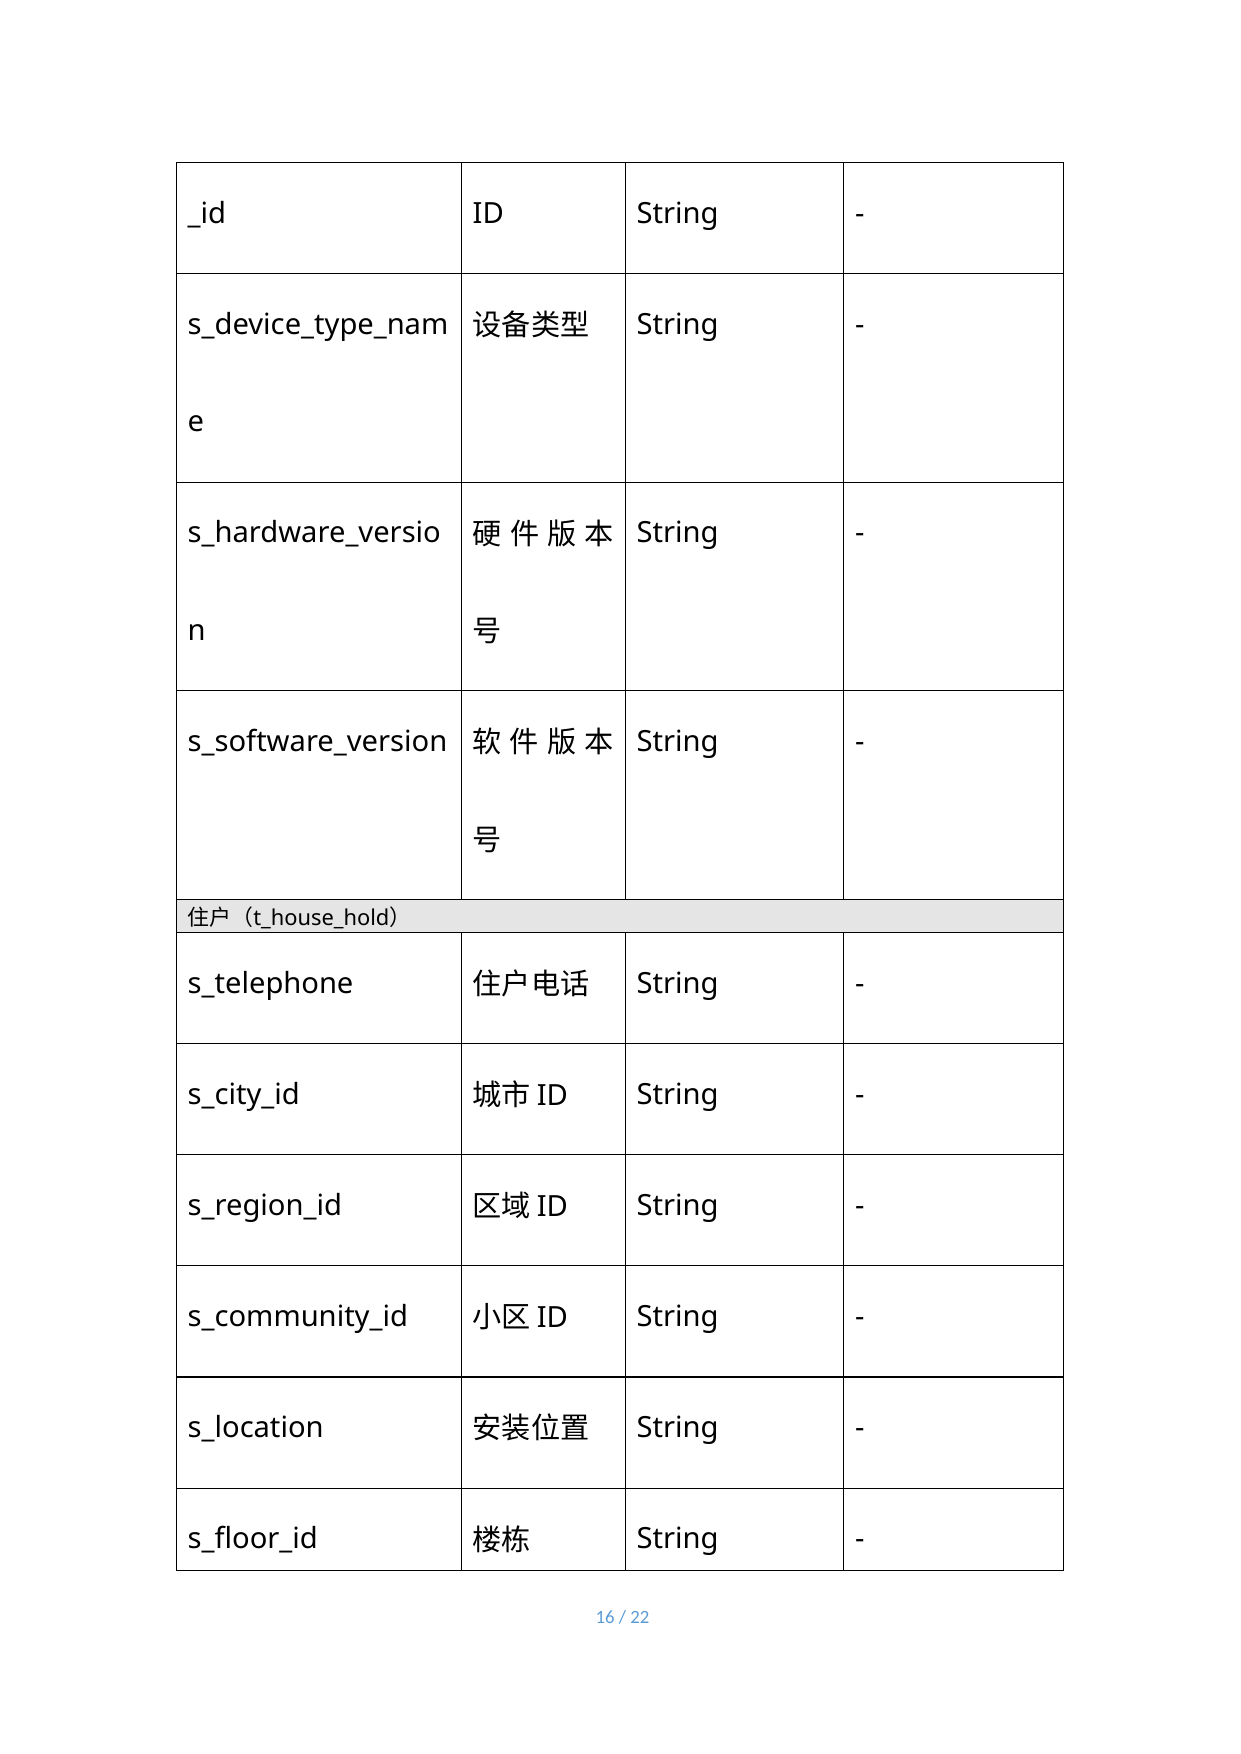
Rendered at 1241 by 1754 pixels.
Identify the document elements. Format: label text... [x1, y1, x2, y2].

table_cell s_device_type_name [177, 274, 461, 482]
table_cell - [844, 1378, 1063, 1487]
table_cell String [626, 691, 843, 899]
table_cell s_community_id [177, 1266, 461, 1376]
table_cell String [626, 1155, 843, 1265]
table_cell 楼栋 [462, 1489, 625, 1570]
table_cell - [844, 1155, 1063, 1265]
table_cell String [626, 1378, 843, 1487]
table_cell - [844, 933, 1063, 1043]
table_cell String [626, 163, 843, 273]
table_cell - [844, 691, 1063, 899]
table_cell 住户电话 [462, 933, 625, 1043]
table_cell 软件版本号 [462, 691, 625, 899]
table_cell s_location [177, 1378, 461, 1487]
table_cell s_floor_id [177, 1489, 461, 1570]
table_cell s_hardware_version [177, 483, 461, 690]
table_cell String [626, 1044, 843, 1154]
table_cell String [626, 1489, 843, 1570]
table_cell ID [462, 163, 625, 273]
table_cell - [844, 1044, 1063, 1154]
table_cell s_region_id [177, 1155, 461, 1265]
table_cell String [626, 1266, 843, 1376]
table_cell s_city_id [177, 1044, 461, 1154]
table_cell 设备类型 [462, 274, 625, 482]
table_cell String [626, 483, 843, 690]
table_cell 硬件版本号 [462, 483, 625, 690]
table_cell 城市ID [462, 1044, 625, 1154]
table_cell s_software_version [177, 691, 461, 899]
table_cell - [844, 1266, 1063, 1376]
table_cell 小区ID [462, 1266, 625, 1376]
table_cell - [844, 483, 1063, 690]
table_cell _id [177, 163, 461, 273]
table_cell 区域ID [462, 1155, 625, 1265]
table_cell - [844, 1489, 1063, 1570]
table_cell - [844, 163, 1063, 273]
table_cell s_telephone [177, 933, 461, 1043]
table_cell String [626, 933, 843, 1043]
table_cell 安装位置 [462, 1378, 625, 1487]
table_cell String [626, 274, 843, 482]
table_cell 住户（t_house_hold） [177, 900, 1063, 932]
table_cell - [844, 274, 1063, 482]
